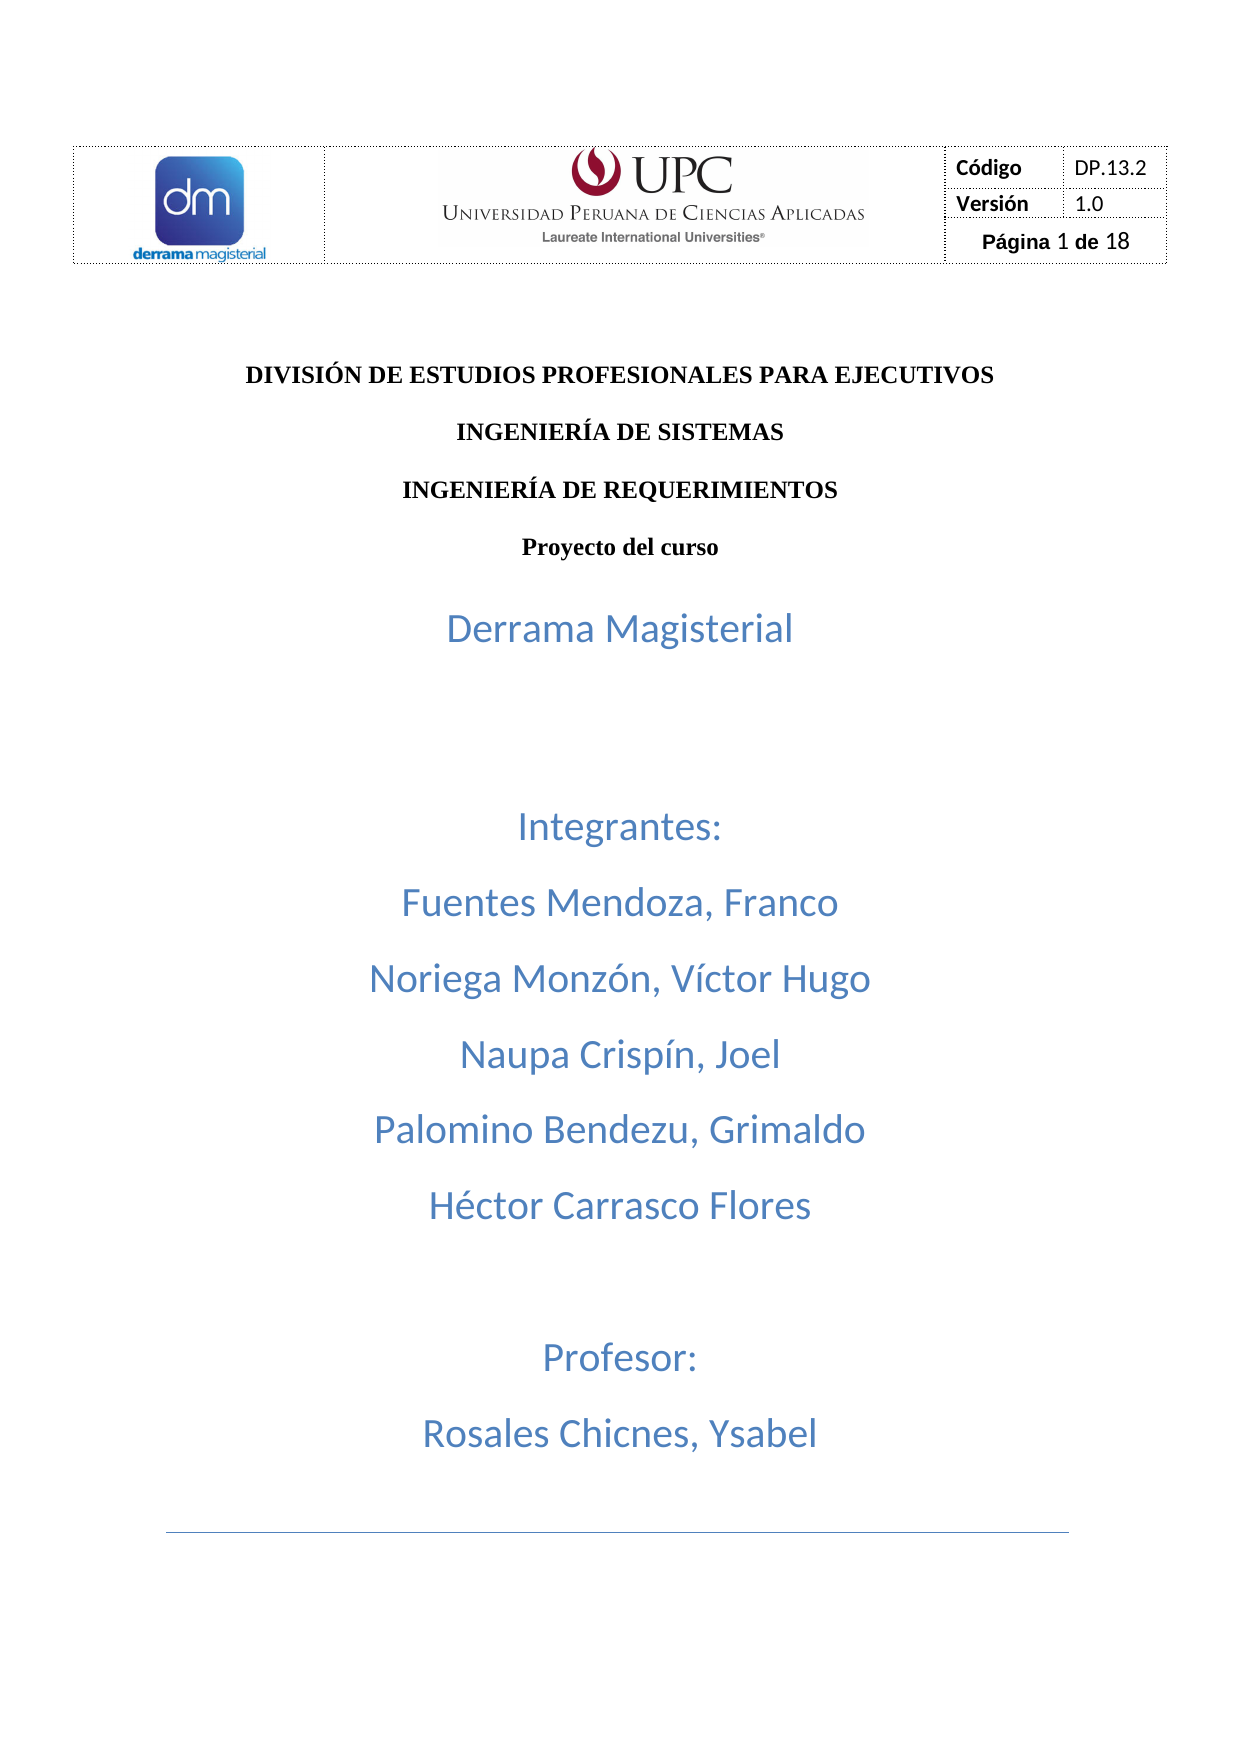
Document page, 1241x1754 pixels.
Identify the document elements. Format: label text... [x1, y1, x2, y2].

text Proyecto del curso [177, 532, 1063, 561]
text INGENIERÍA DE SISTEMAS [177, 417, 1063, 446]
text Naupa Crispín, Joel [177, 1028, 1063, 1078]
picture [437, 146, 869, 247]
text Palomino Bendezu, Grimaldo [177, 1103, 1063, 1154]
text Noriega Monzón, Víctor Hugo [177, 952, 1063, 1003]
text INGENIERÍA DE REQUERIMIENTOS [177, 475, 1063, 503]
text Héctor Carrasco Flores [177, 1179, 1063, 1230]
text DIVISIÓN DE ESTUDIOS PROFESIONALES PARA EJECUTIVOS [177, 360, 1063, 388]
text Fuentes Mendoza, Franco [177, 876, 1063, 927]
text Integrantes: [177, 800, 1063, 851]
picture [127, 147, 271, 263]
text Derrama Magisterial [177, 602, 1063, 653]
text Rosales Chicnes, Ysabel [177, 1407, 1063, 1458]
text Profesor: [177, 1331, 1063, 1382]
